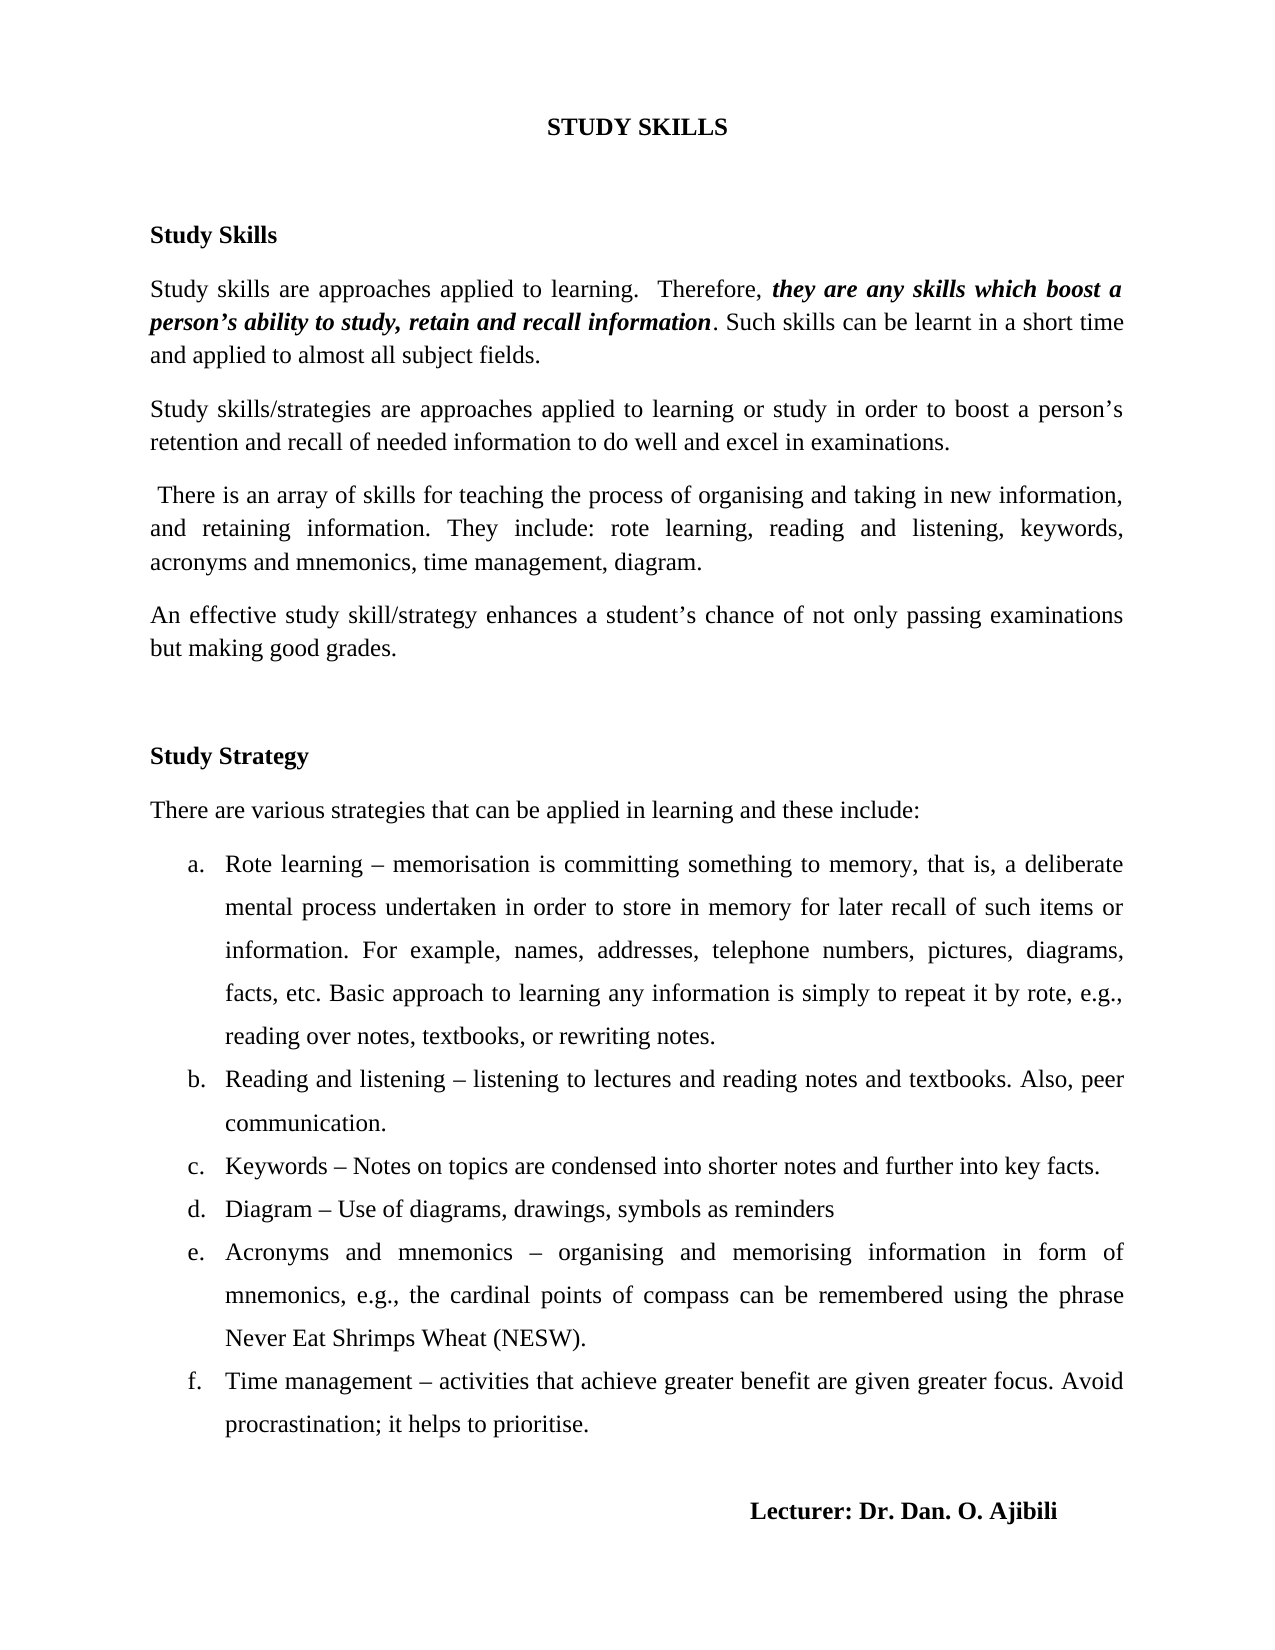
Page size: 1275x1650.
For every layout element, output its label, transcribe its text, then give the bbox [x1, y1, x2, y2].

list Keywords – Notes on topics are condensed into shorter notes and further into key facts. [187, 1151, 1125, 1179]
text Study skills/strategies are approaches applied to learning or study in order to boost a person’s retention and recall of needed information to do well and excel in examinations. [150, 394, 1125, 455]
list Diagram – Use of diagrams, drawings, symbols as reminders [187, 1194, 1125, 1223]
text There is an array of skills for teaching the process of organising and taking in new information, and retaining information. They include: rote learning, reading and listening, keywords, acronyms and mnemonics, time management, diagram. [150, 481, 1125, 575]
text Study Skills [150, 220, 1125, 249]
text STUDY SKILLS [150, 112, 1125, 141]
list Reading and listening – listening to lectures and reading notes and textbooks. Also, peer communication. [187, 1064, 1125, 1136]
list Lecturer: Dr. Dan. O. Ajibili [675, 1496, 1125, 1524]
text Study skills are approaches applied to learning. Therefore, they are any skills which boost a person’s ability to study, retain and recall information. Such skills can be learnt in a short time and applied to almost all subject fields. [150, 274, 1125, 368]
text There are various strategies that can be applied in learning and these include: [150, 795, 1125, 824]
list Time management – activities that achieve greater benefit are given greater focus. Avoid procrastination; it helps to prioritise. [187, 1366, 1125, 1438]
list Acronyms and mnemonics – organising and memorising information in form of mnemonics, e.g., the cardinal points of compass can be remembered using the phrase Never Eat Shrimps Wheat (NESW). [187, 1237, 1125, 1352]
list Rote learning – memorisation is committing something to memory, that is, a deliberate mental process undertaken in order to store in memory for later recall of such items or information. For example, names, addresses, telephone numbers, pictures, diagrams, facts, etc. Basic approach to learning any information is simply to repeat it by rote, e.g., reading over notes, textbooks, or rewriting notes. [187, 849, 1125, 1050]
text An effective study skill/strategy enhances a student’s chance of not only passing examinations but making good grades. [150, 600, 1125, 662]
text Study Strategy [150, 741, 1125, 770]
